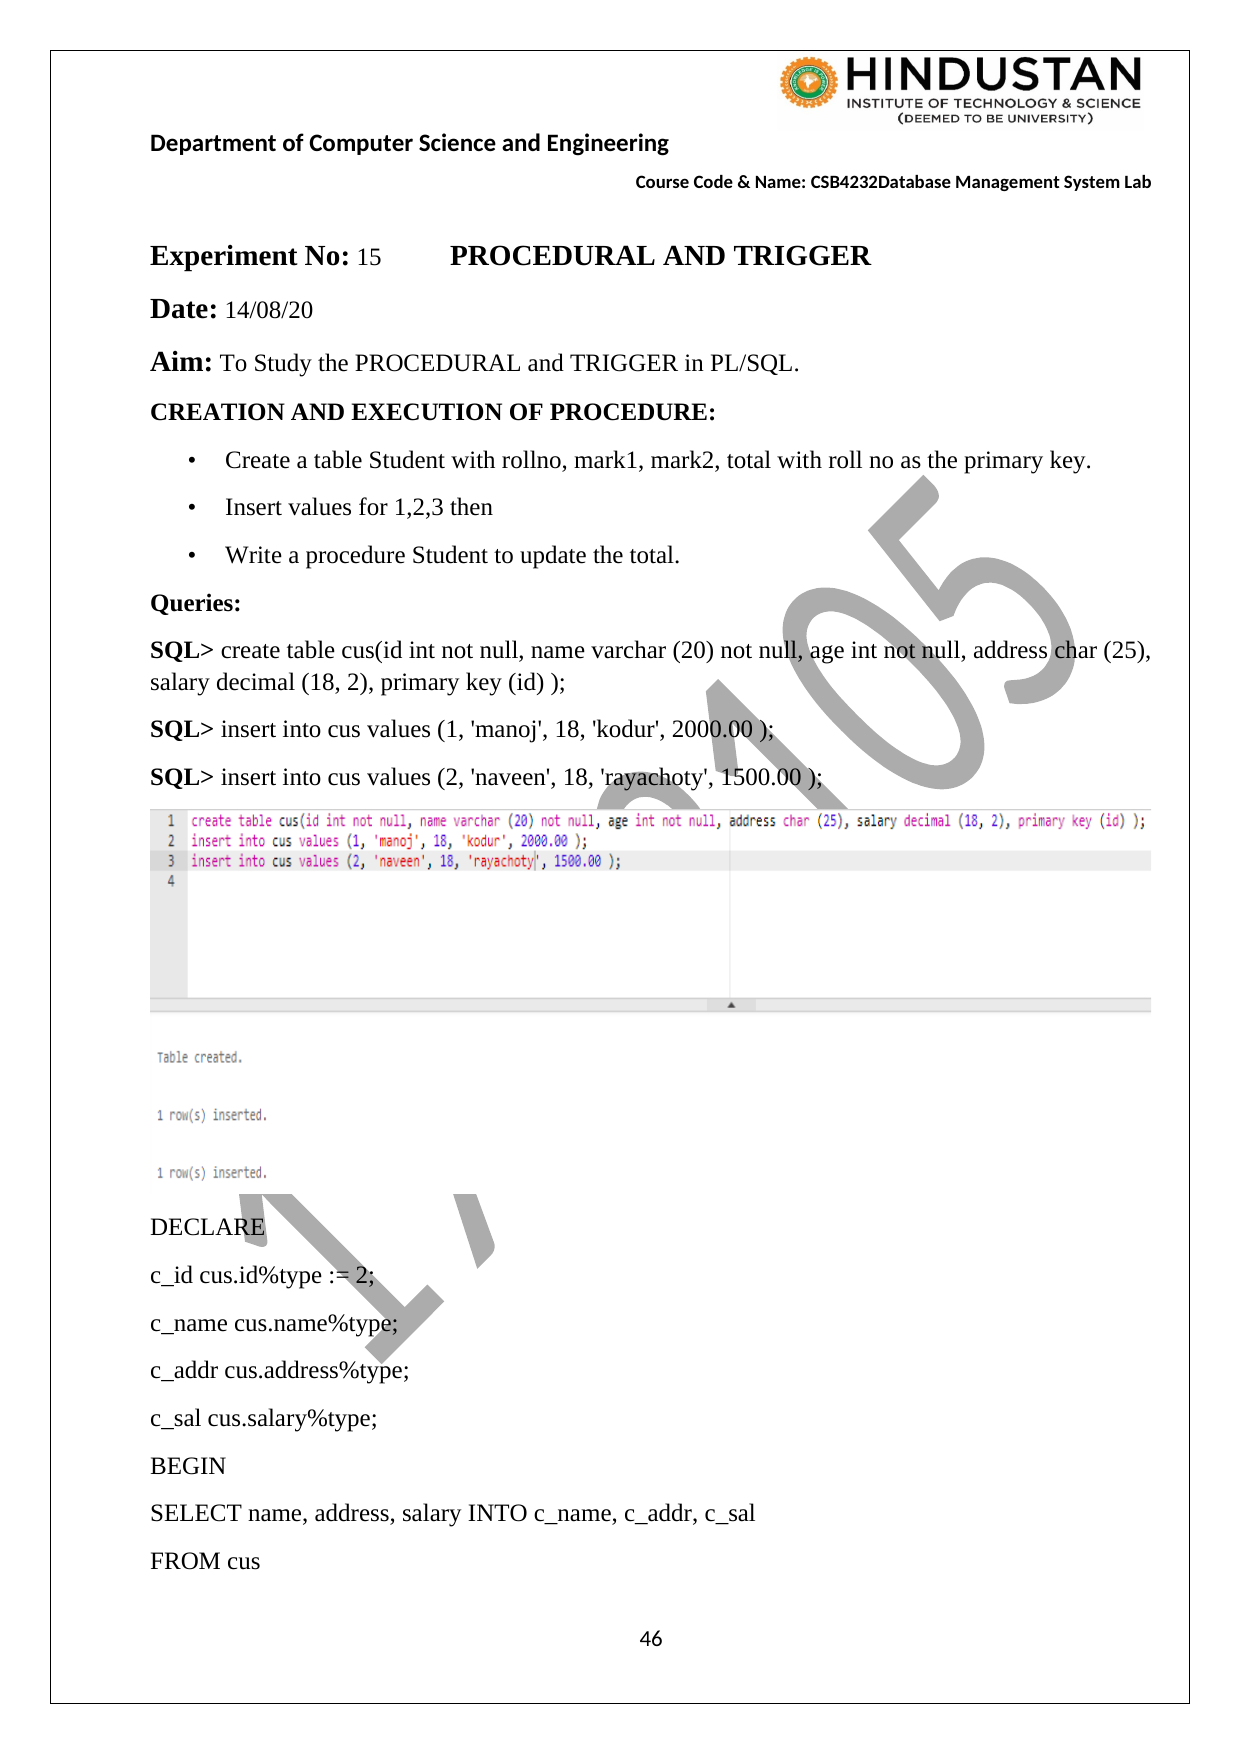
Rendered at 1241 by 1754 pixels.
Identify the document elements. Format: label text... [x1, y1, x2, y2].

text FROM cus [150, 1546, 1152, 1575]
text c_id cus.id%type := 2; [150, 1260, 1152, 1289]
list Insert values for 1,2,3 then [187, 492, 1152, 521]
text c_addr cus.address%type; [150, 1355, 1152, 1384]
text Queries: [150, 588, 1152, 617]
text c_name cus.name%type; [150, 1308, 1152, 1336]
list Create a table Student with rollno, mark1, mark2, total with roll no as the primary key. [187, 445, 1152, 473]
text SQL> create table cus(id int not null, name varchar (20) not null, age int not null, address char (25), salary decimal (18, 2), primary key (id) ); [150, 636, 1152, 695]
list Write a procedure Student to update the total. [187, 540, 1152, 569]
text Date: 14/08/20 [150, 291, 1152, 325]
text BEGIN [150, 1451, 1152, 1479]
picture [150, 809, 1152, 1194]
text DECLARE [150, 1212, 1152, 1241]
text c_sal cus.salary%type; [150, 1403, 1152, 1432]
text SQL> insert into cus values (2, 'naveen', 18, 'rayachoty', 1500.00 ); [150, 762, 1152, 791]
text Experiment No: 15 PROCEDURAL AND TRIGGER [150, 238, 1152, 272]
text CREATION AND EXECUTION OF PROCEDURE: [150, 397, 1152, 426]
text Aim: To Study the PROCEDURAL and TRIGGER in PL/SQL. [150, 344, 1152, 378]
text SQL> insert into cus values (1, 'manoj', 18, 'kodur', 2000.00 ); [150, 714, 1152, 743]
picture [776, 51, 1144, 131]
text SELECT name, address, salary INTO c_name, c_addr, c_sal [150, 1498, 1152, 1527]
